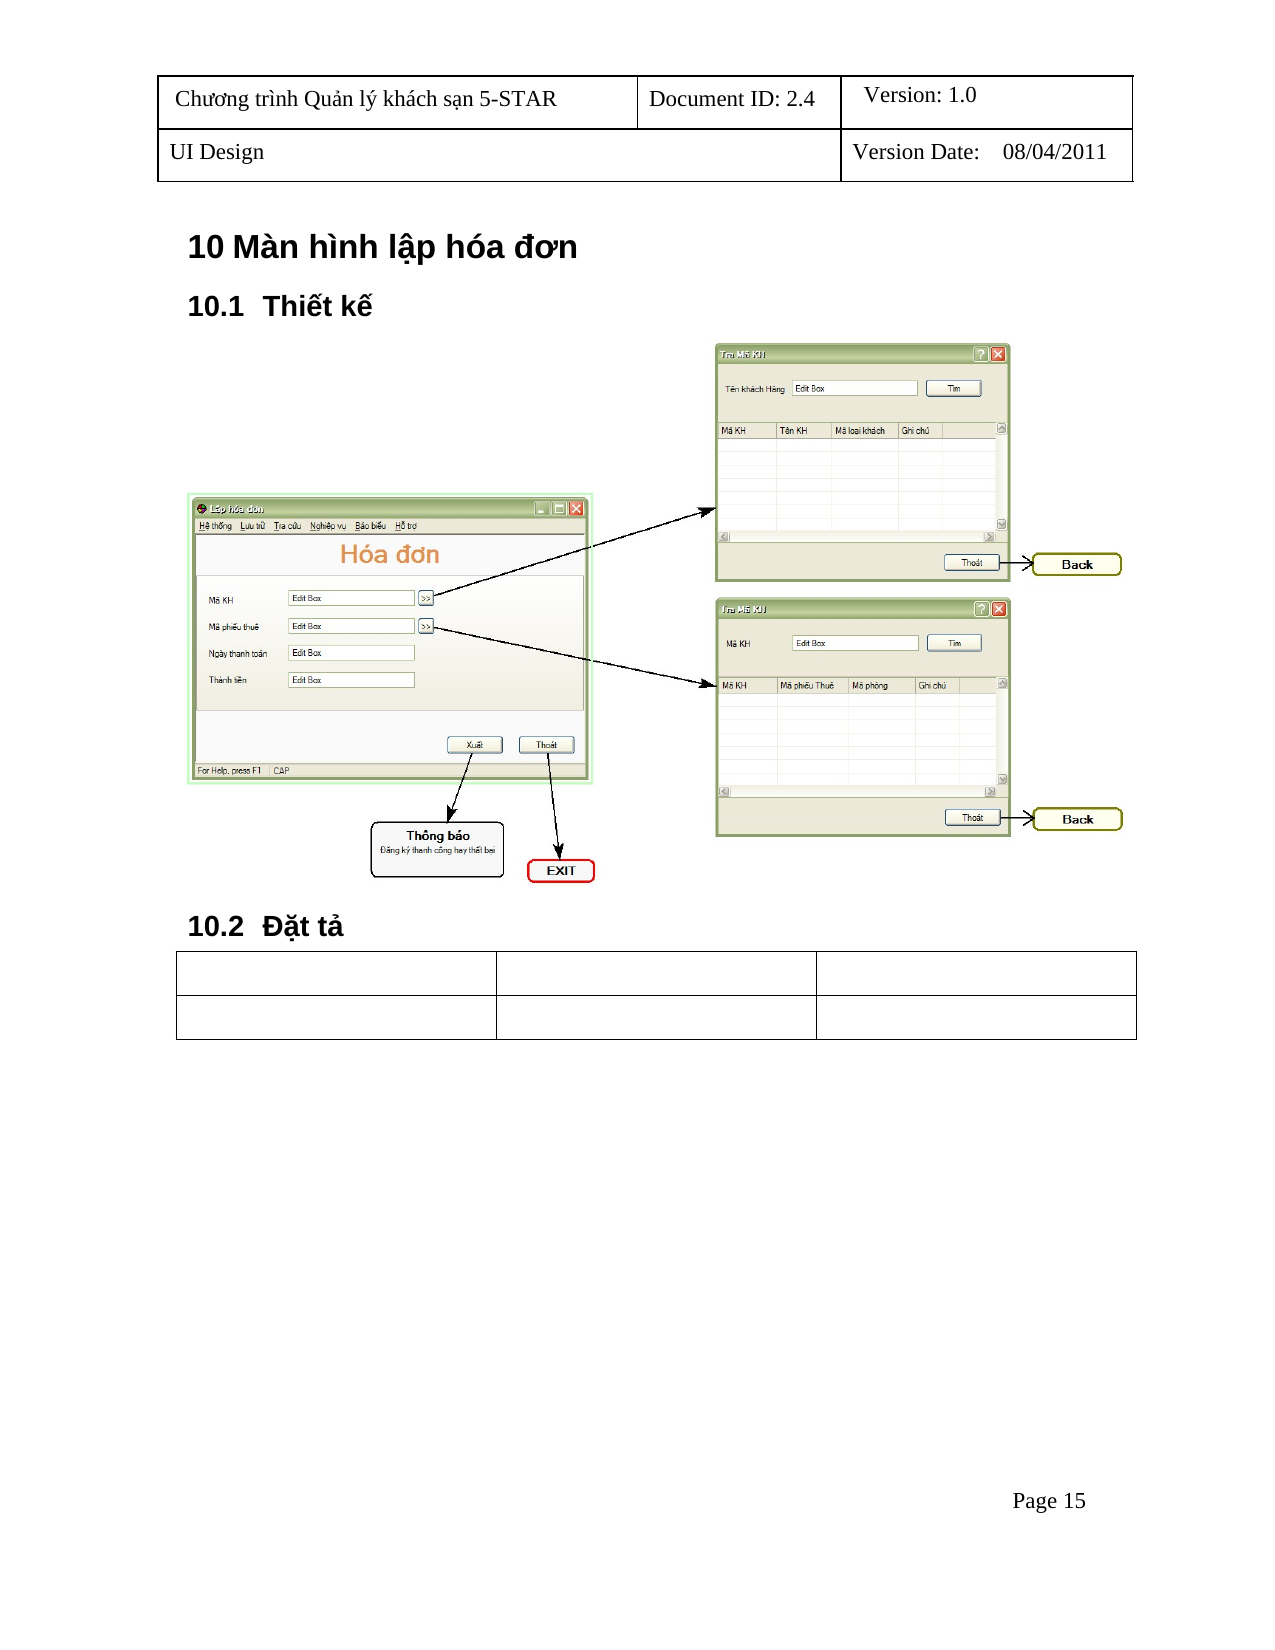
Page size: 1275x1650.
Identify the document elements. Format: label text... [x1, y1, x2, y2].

table_header [497, 952, 816, 995]
subtitle Đặt tả [187, 909, 1125, 942]
table_header [817, 952, 1136, 995]
table_header [177, 952, 496, 995]
table_cell [817, 996, 1136, 1039]
picture [187, 338, 1126, 886]
table_cell [177, 996, 496, 1039]
subtitle Màn hình lập hóa đơn [187, 227, 1125, 266]
table_cell [497, 996, 816, 1039]
subtitle Thiết kế [187, 289, 1125, 322]
